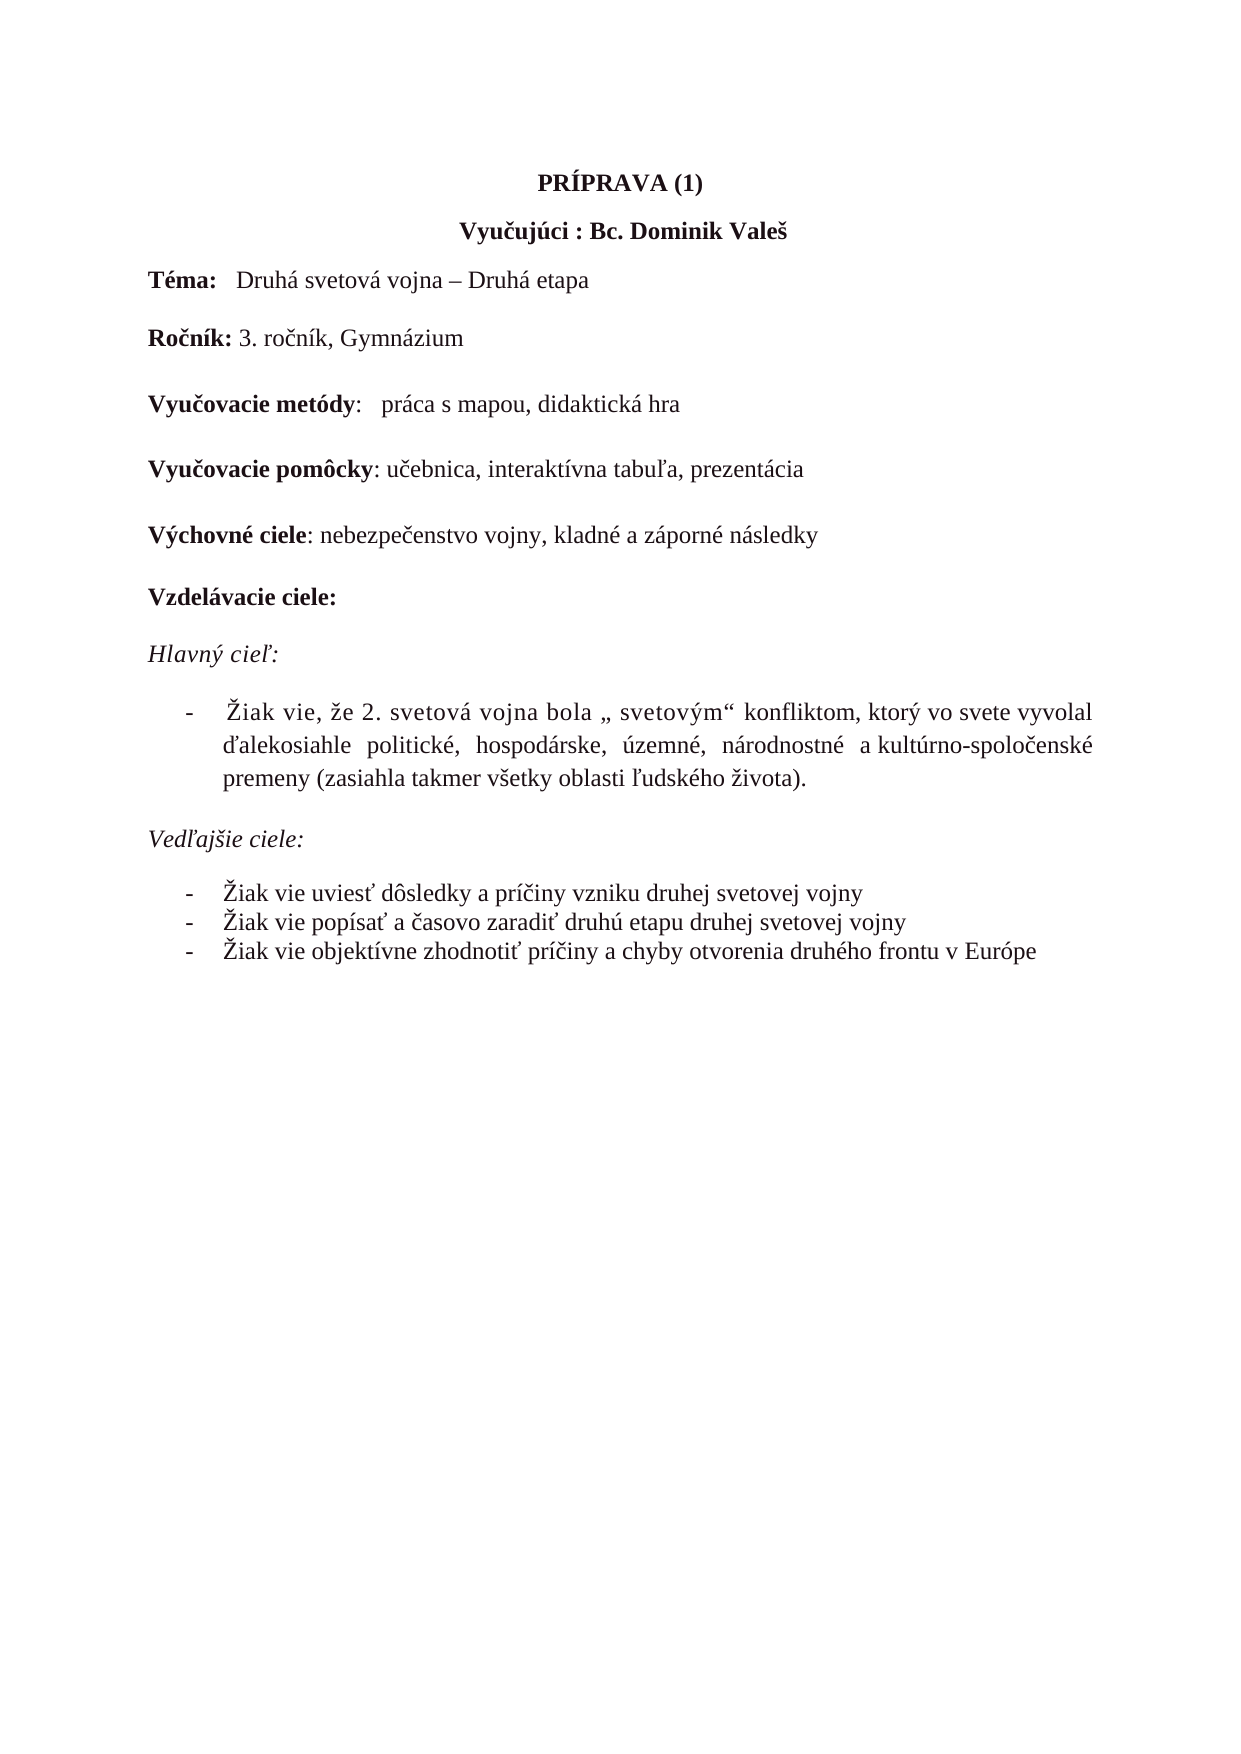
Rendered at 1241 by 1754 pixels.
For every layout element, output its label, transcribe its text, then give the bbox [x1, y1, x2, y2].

text Vyučovacie pomôcky: učebnica, interaktívna tabuľa, prezentácia [148, 450, 1093, 483]
list Žiak vie objektívne zhodnotiť príčiny a chyby otvorenia druhého frontu v Európe [185, 936, 1093, 964]
text Výchovné ciele: nebezpečenstvo vojny, kladné a záporné následky [148, 516, 1093, 549]
text Vedľajšie ciele: [148, 824, 1093, 853]
text Vyučujúci : Bc. Dominik Valeš [148, 216, 1093, 245]
list Žiak vie uviesť dôsledky a príčiny vzniku druhej svetovej vojny [185, 878, 1093, 907]
text Vzdelávacie ciele: [148, 582, 1093, 610]
text PRÍPRAVA (1) [148, 168, 1093, 196]
text Ročník: 3. ročník, Gymnázium [148, 319, 1093, 352]
text Vyučovacie metódy: práca s mapou, didaktická hra [148, 385, 1093, 417]
list Žiak vie popísať a časovo zaradiť druhú etapu druhej svetovej vojny [185, 907, 1093, 936]
text Hlavný cieľ: [148, 639, 1093, 668]
text Téma: Druhá svetová vojna – Druhá etapa [148, 265, 1093, 294]
text - Žiak vie, že 2. svetová vojna bola „ svetovým“ konfliktom, ktorý vo svete vyvolal ďalekosiahle politické, hospodárske, územné, národnostné a kultúrno-spoločenské premeny (zasiahla takmer všetky oblasti ľudského života). [185, 693, 1093, 791]
